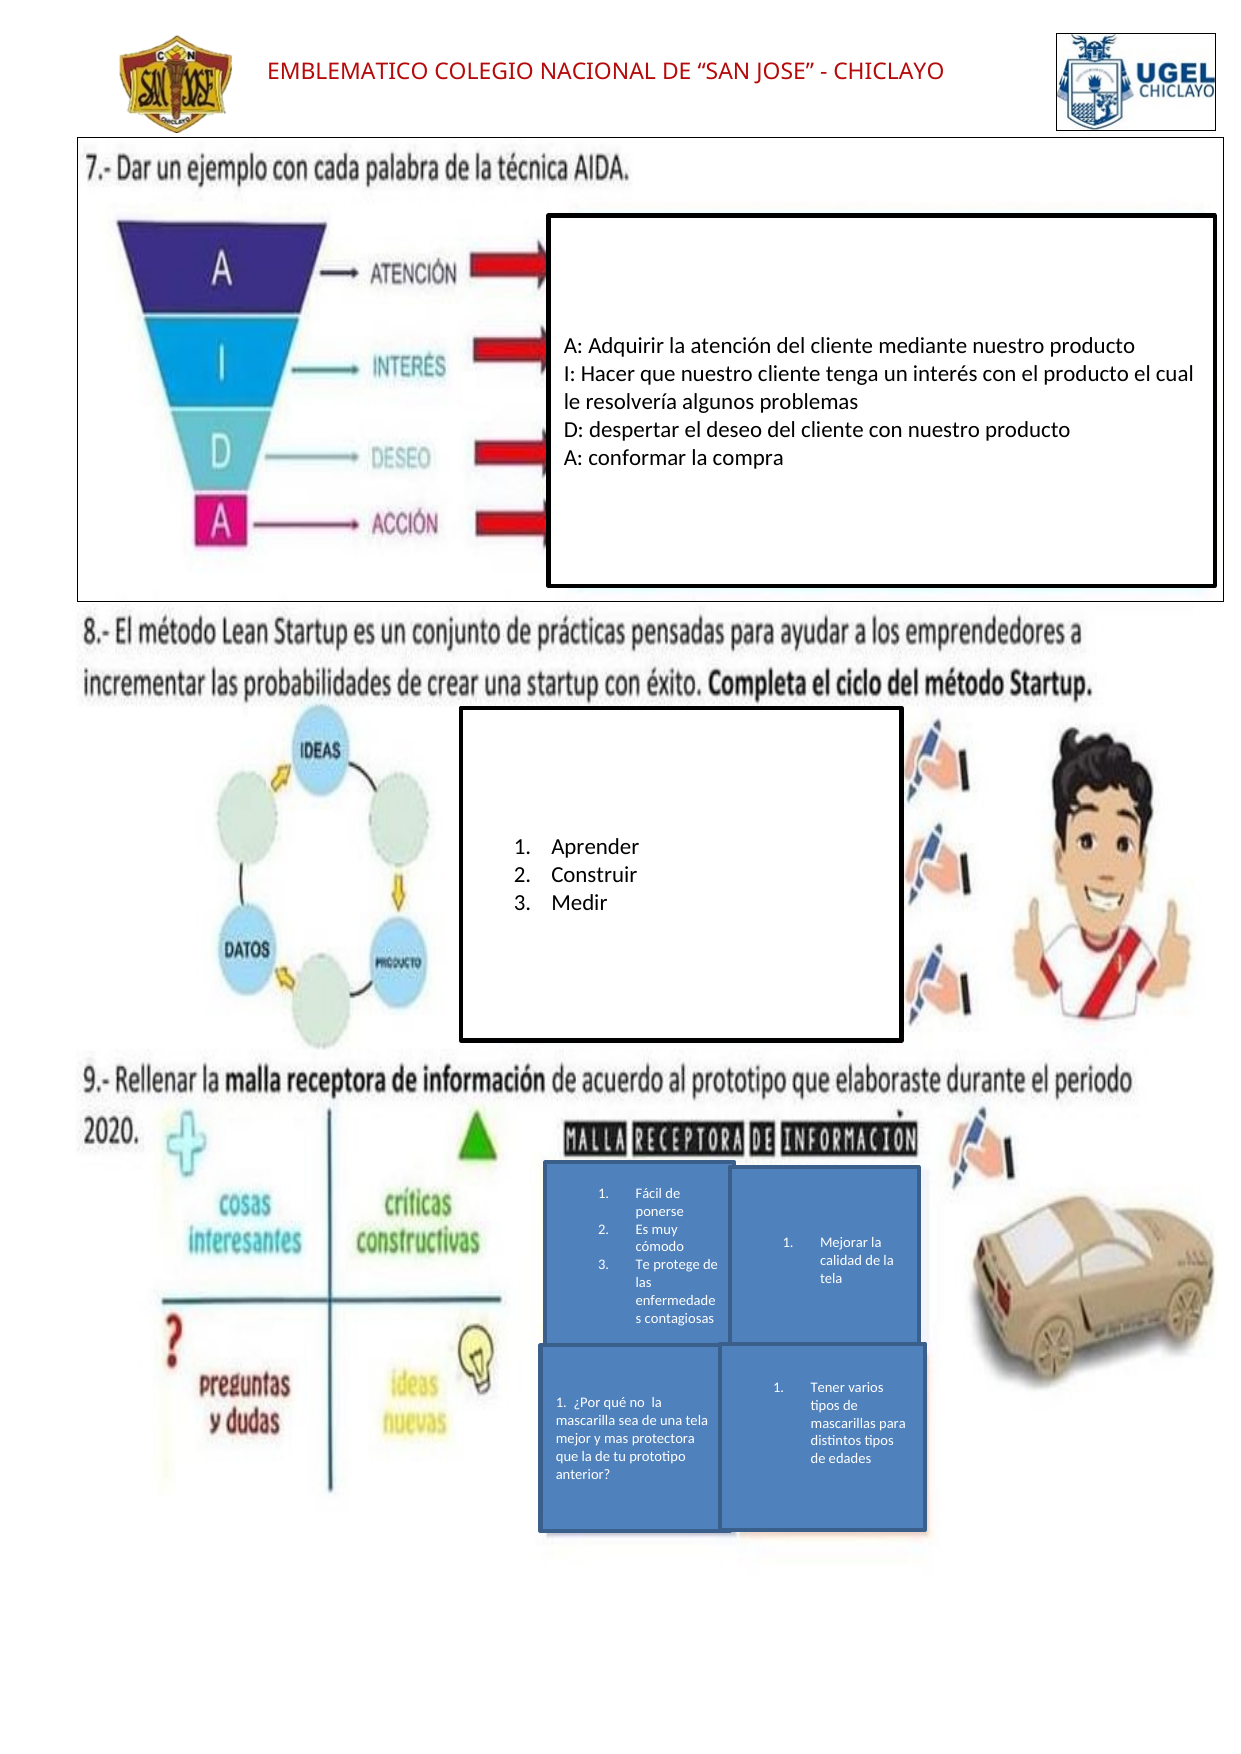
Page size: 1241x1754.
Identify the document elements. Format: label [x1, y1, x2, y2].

picture [1057, 34, 1215, 130]
picture [119, 35, 233, 133]
picture [78, 138, 1223, 601]
picture [75, 604, 1219, 1577]
